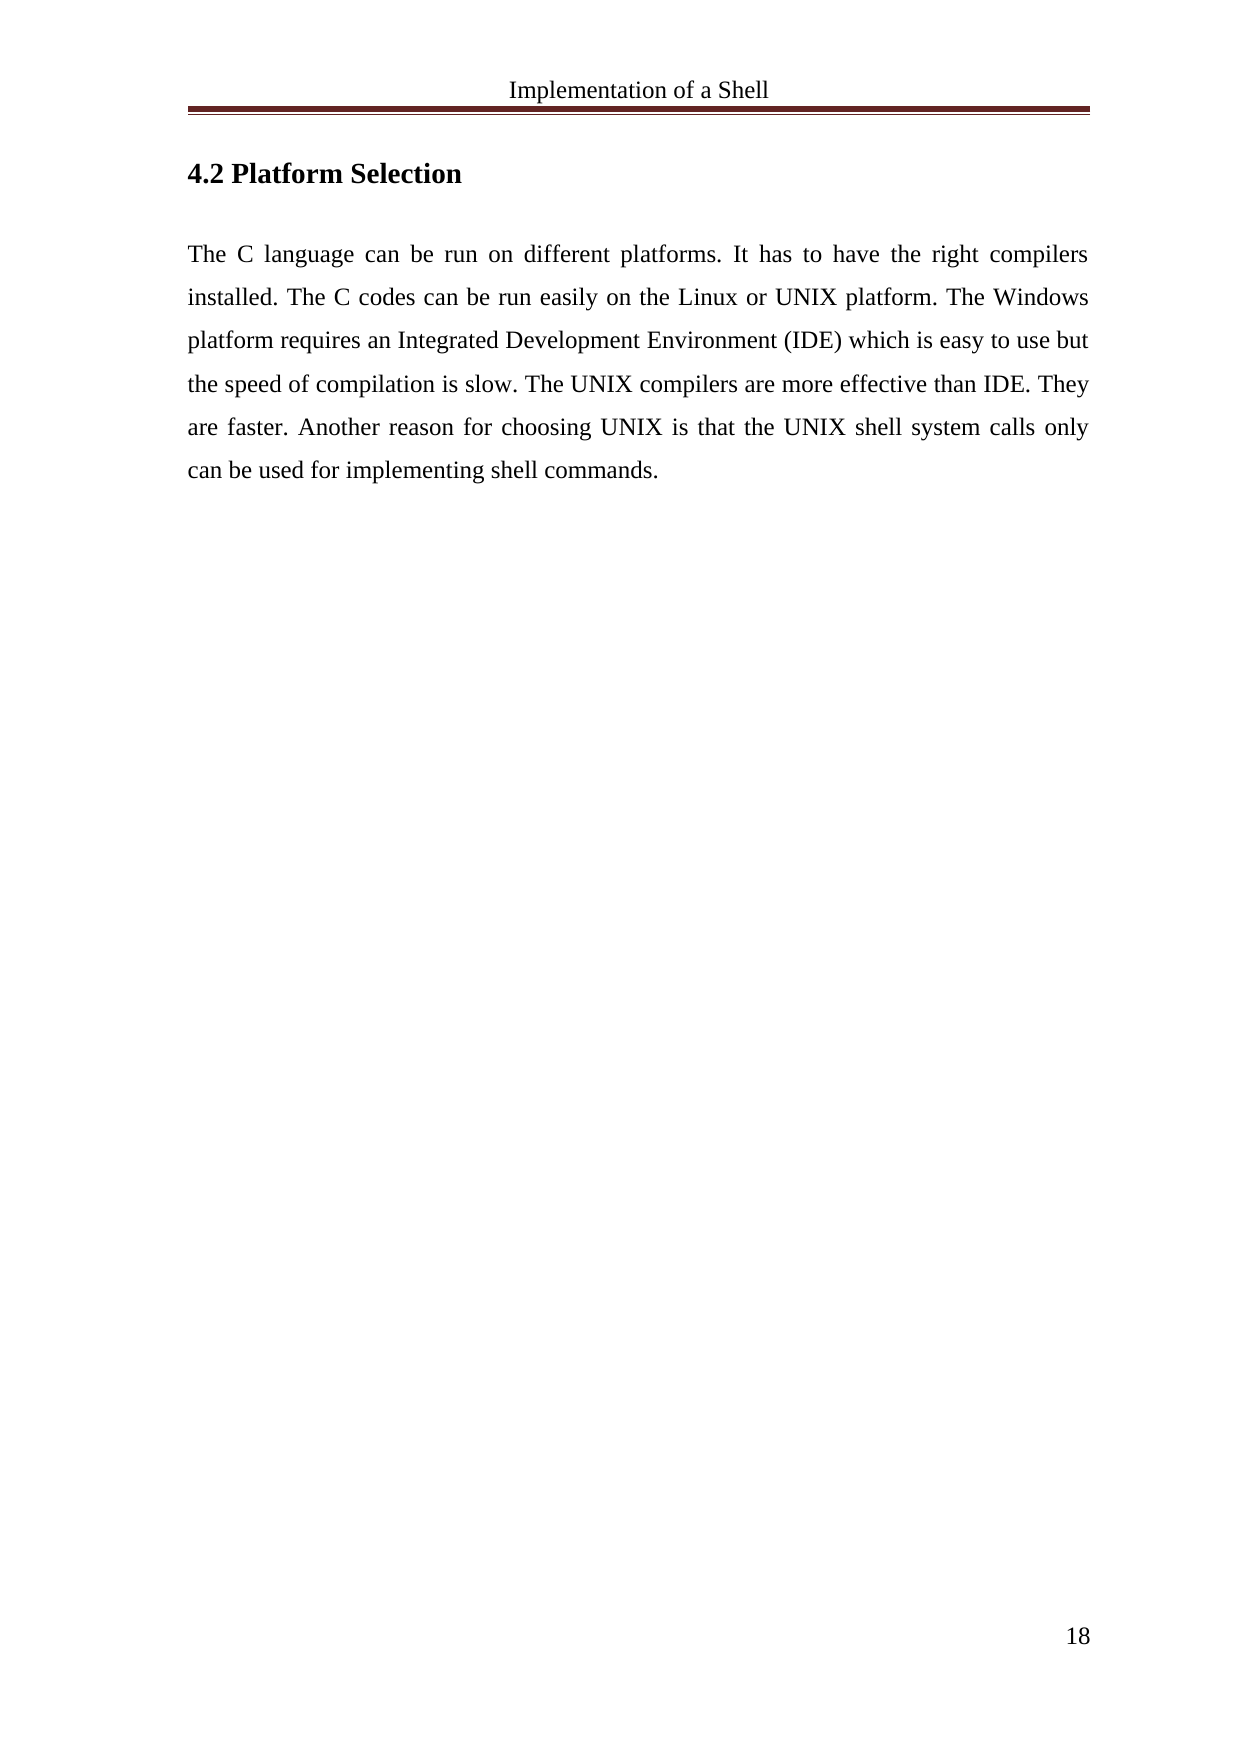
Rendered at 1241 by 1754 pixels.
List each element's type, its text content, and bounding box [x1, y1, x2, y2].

subtitle 4.2 Platform Selection [187, 156, 1090, 190]
text The C language can be run on different platforms. It has to have the right compilers installed. The C codes can be run easily on the Linux or UNIX platform. The Windows platform requires an Integrated Development Environment (IDE) which is easy to use but the speed of compilation is slow. The UNIX compilers are more effective than IDE. They are faster. Another reason for choosing UNIX is that the UNIX shell system calls only can be used for implementing shell commands. [187, 239, 1090, 484]
